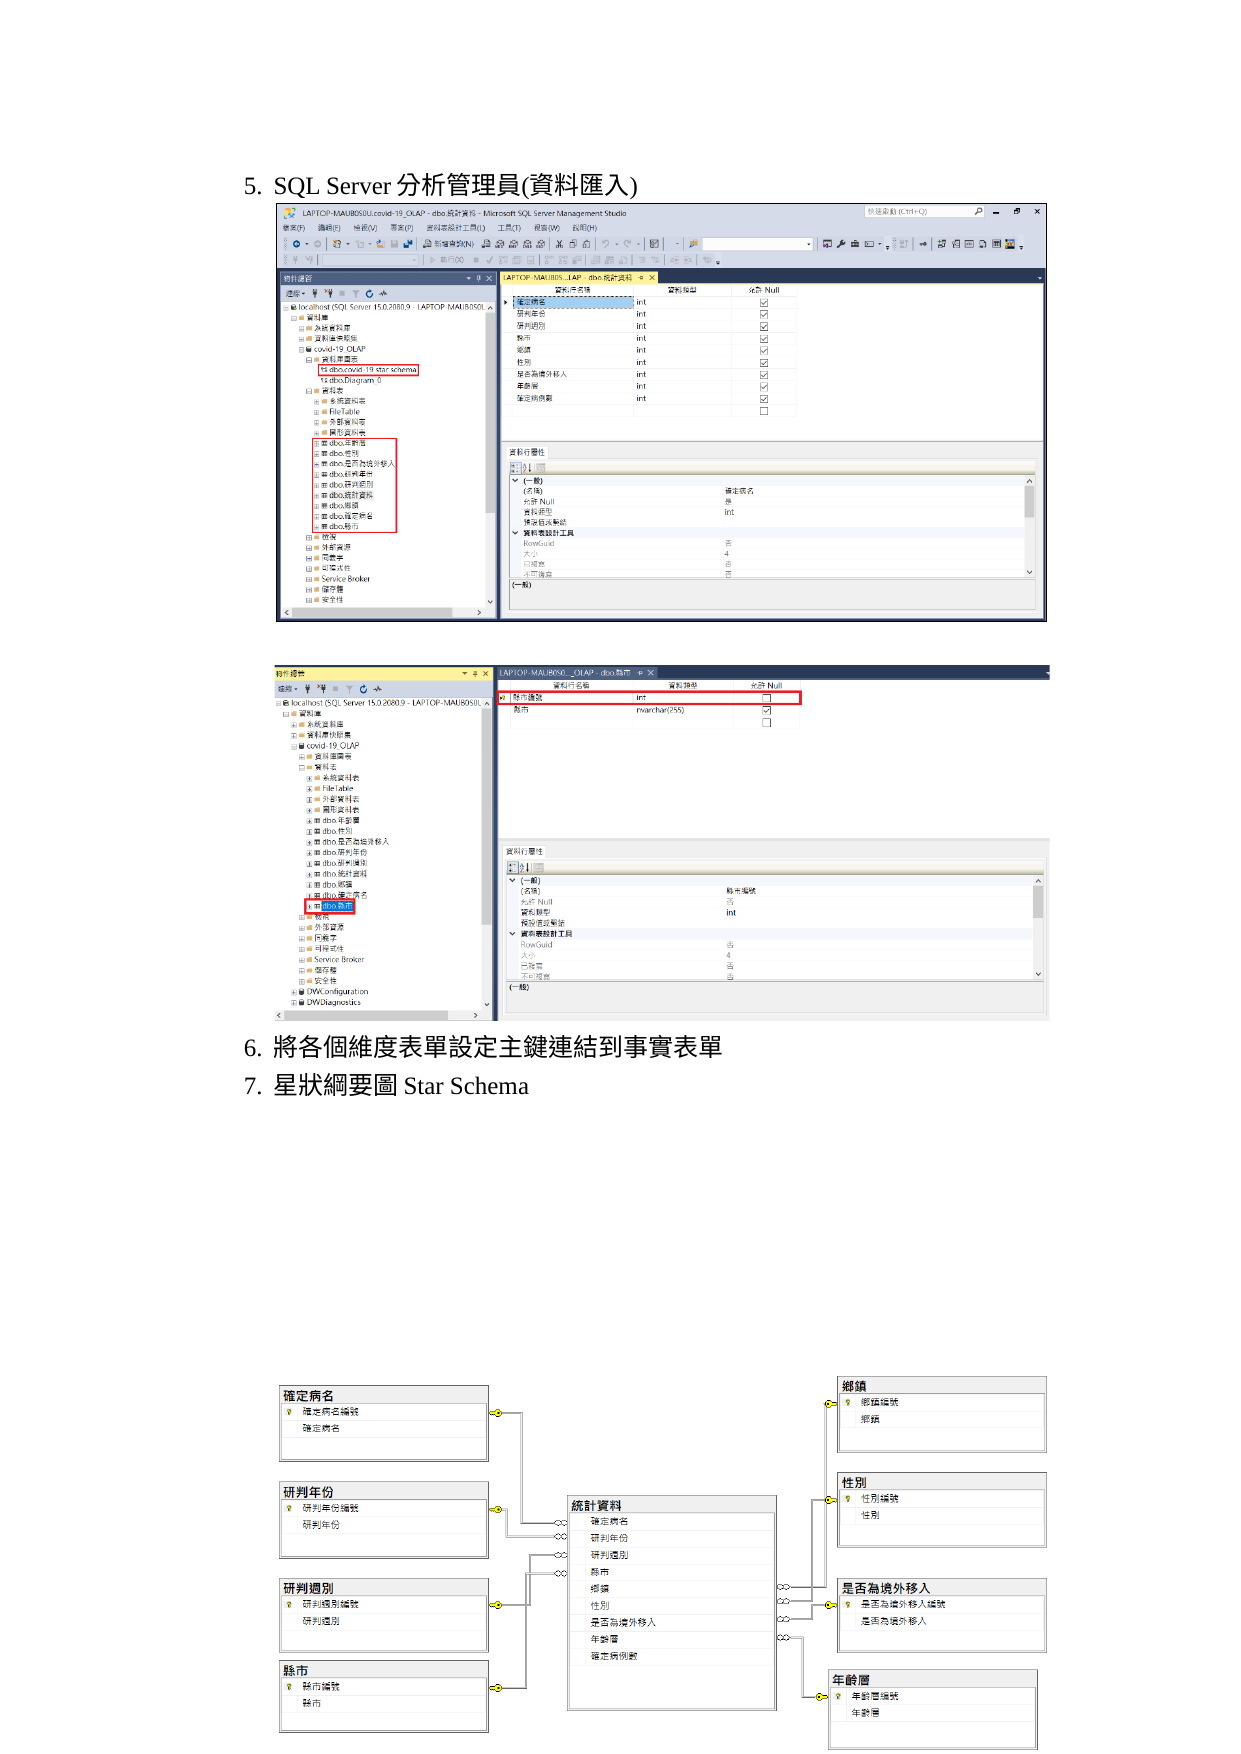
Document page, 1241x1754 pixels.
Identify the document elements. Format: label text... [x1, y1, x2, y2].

picture [277, 204, 1046, 621]
list 星狀綱要圖Star Schema [244, 1064, 1053, 1102]
picture [271, 1368, 1053, 1754]
picture [274, 665, 1050, 1021]
list SQL Server分析管理員(資料匯入) [244, 164, 1053, 202]
